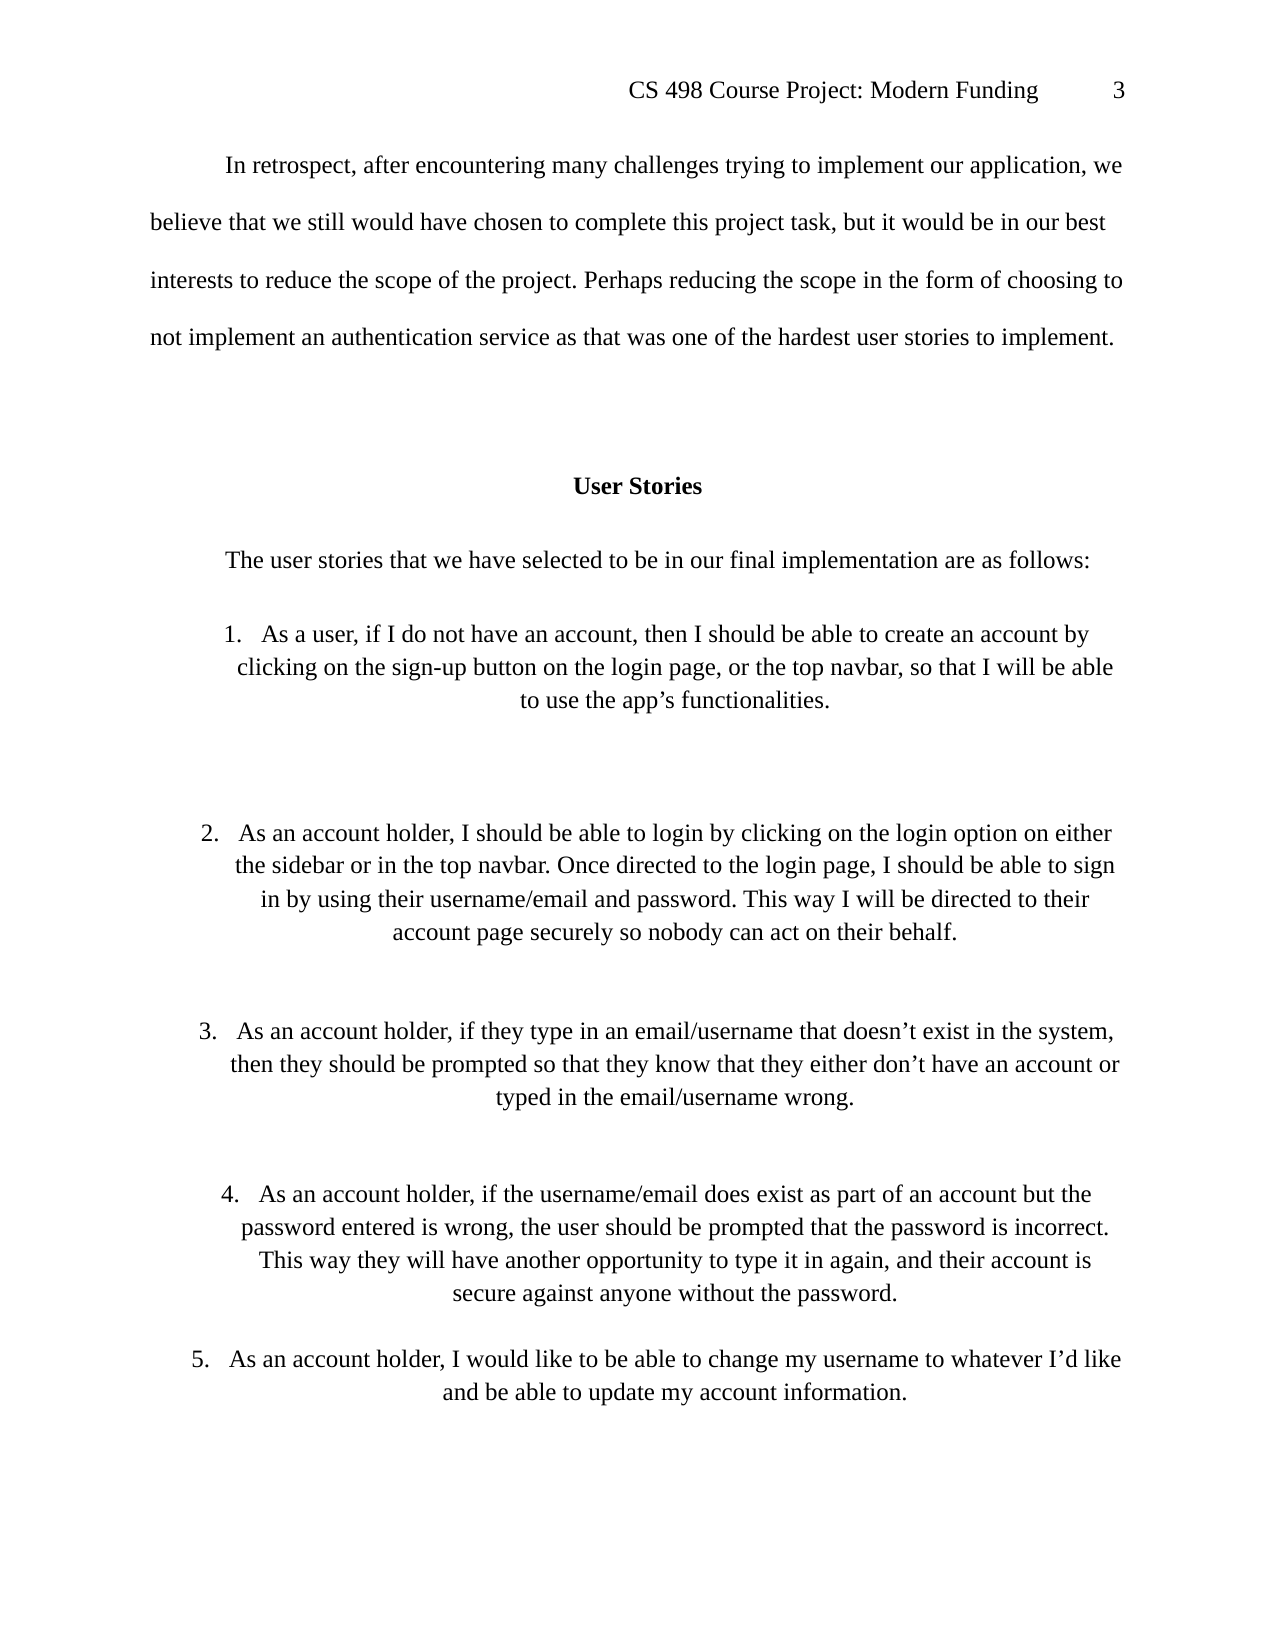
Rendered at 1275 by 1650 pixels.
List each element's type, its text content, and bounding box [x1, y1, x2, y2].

list As an account holder, if the username/email does exist as part of an account but the password entered is wrong, the user should be prompted that the password is incorrect. This way they will have another opportunity to type it in again, and their account is secure against anyone without the password. [187, 1179, 1125, 1307]
text The user stories that we have selected to be in our final implementation are as follows: [150, 545, 1125, 574]
text User Stories [150, 471, 1125, 499]
list As a user, if I do not have an account, then I should be able to create an account by clicking on the sign-up button on the login page, or the top navbar, so that I will be able to use the app’s functionalities. [187, 619, 1125, 714]
list As an account holder, if they type in an email/username that doesn’t exist in the system, then they should be prompted so that they know that they either don’t have an account or typed in the email/username wrong. [187, 1016, 1125, 1111]
list As an account holder, I should be able to login by clicking on the login option on either the sidebar or in the top navbar. Once directed to the login page, I should be able to sign in by using their username/email and password. This way I will be directed to their account page securely so nobody can act on their behalf. [187, 818, 1125, 945]
text In retrospect, after encountering many challenges trying to implement our application, we believe that we still would have chosen to complete this project task, but it would be in our best interests to reduce the scope of the project. Perhaps reducing the scope in the form of choosing to not implement an authentication service as that was one of the hardest user stories to implement. [150, 150, 1125, 351]
list As an account holder, I would like to be able to change my username to whatever I’d like and be able to update my account information. [187, 1344, 1125, 1406]
